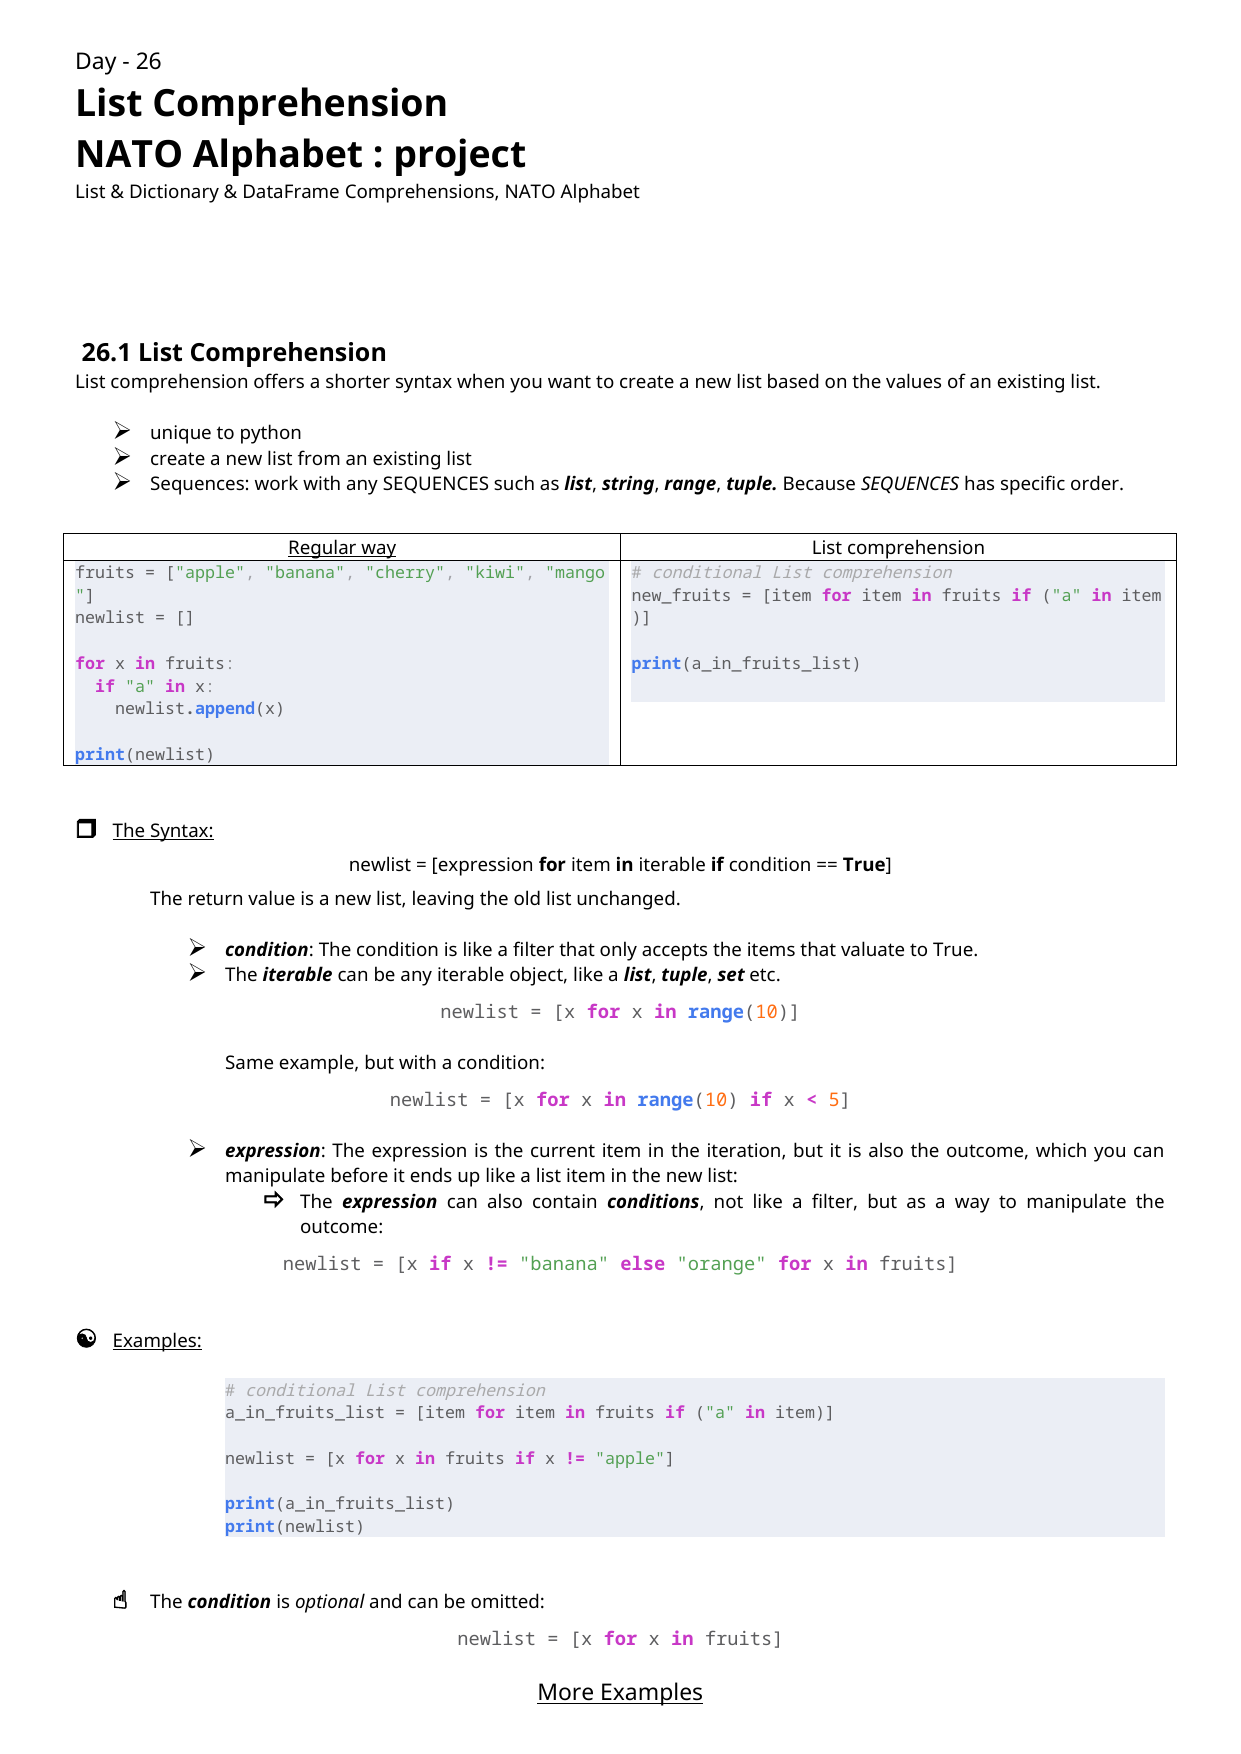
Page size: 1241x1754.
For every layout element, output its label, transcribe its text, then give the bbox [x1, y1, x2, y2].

text NATO Alphabet : project [75, 127, 1165, 178]
list create a new list from an existing list [112, 445, 1165, 471]
table_header Regular way [64, 534, 620, 559]
text a_in_fruits_list = [item for item in fruits if ("a" in item)] [225, 1401, 1165, 1424]
text newlist = [x for x in fruits] [75, 1625, 1165, 1651]
table_cell # conditional List comprehension new_fruits = [item for item in fruits if ("a" in item)] print(a_in_fruits_list) [621, 561, 1176, 765]
text More Examples [75, 1676, 1165, 1707]
list The Syntax: [75, 817, 1165, 843]
list unique to python [112, 419, 1165, 445]
table_header List comprehension [621, 534, 1176, 559]
text print(newlist) [225, 1514, 1165, 1537]
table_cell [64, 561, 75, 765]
text List & Dictionary & DataFrame Comprehensions, NATO Alphabet [75, 178, 1165, 204]
text print(a_in_fruits_list) [225, 1492, 1165, 1514]
text # conditional List comprehension [225, 1378, 1165, 1401]
text newlist = [expression for item in iterable if condition == True] [75, 851, 1165, 876]
text newlist = [x for x in range(10)] [75, 998, 1165, 1024]
list expression: The expression is the current item in the iteration, but it is also the outcome, which you can manipulate before it ends up like a list item in the new list: [187, 1137, 1165, 1188]
text The return value is a new list, leaving the old list unchanged. [75, 885, 1165, 910]
text newlist = [x if x != "banana" else "orange" for x in fruits] [75, 1251, 1165, 1276]
list Examples: [75, 1327, 1165, 1353]
list Sequences: work with any SEQUENCES such as list, string, range, tuple. Because SEQUENCES has specific order. [112, 471, 1165, 496]
text 26.1 List Comprehension [75, 334, 1165, 368]
list The expression can also contain conditions, not like a filter, but as a way to manipulate the outcome: [262, 1188, 1165, 1239]
text List Comprehension [75, 76, 1165, 127]
text newlist = [x for x in range(10) if x < 5] [75, 1086, 1165, 1112]
list The iterable can be any iterable object, like a list, tuple, set etc. [187, 961, 1165, 987]
list The condition is optional and can be omitted: [112, 1588, 1165, 1614]
text newlist = [x for x in fruits if x != "apple"] [225, 1446, 1165, 1469]
text Same example, but with a condition: [150, 1049, 1165, 1075]
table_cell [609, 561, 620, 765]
text List comprehension offers a shorter syntax when you want to create a new list based on the values of an existing list. [75, 368, 1165, 394]
text Day - 26 [75, 45, 1165, 76]
list condition: The condition is like a filter that only accepts the items that valuate to True. [187, 936, 1165, 961]
